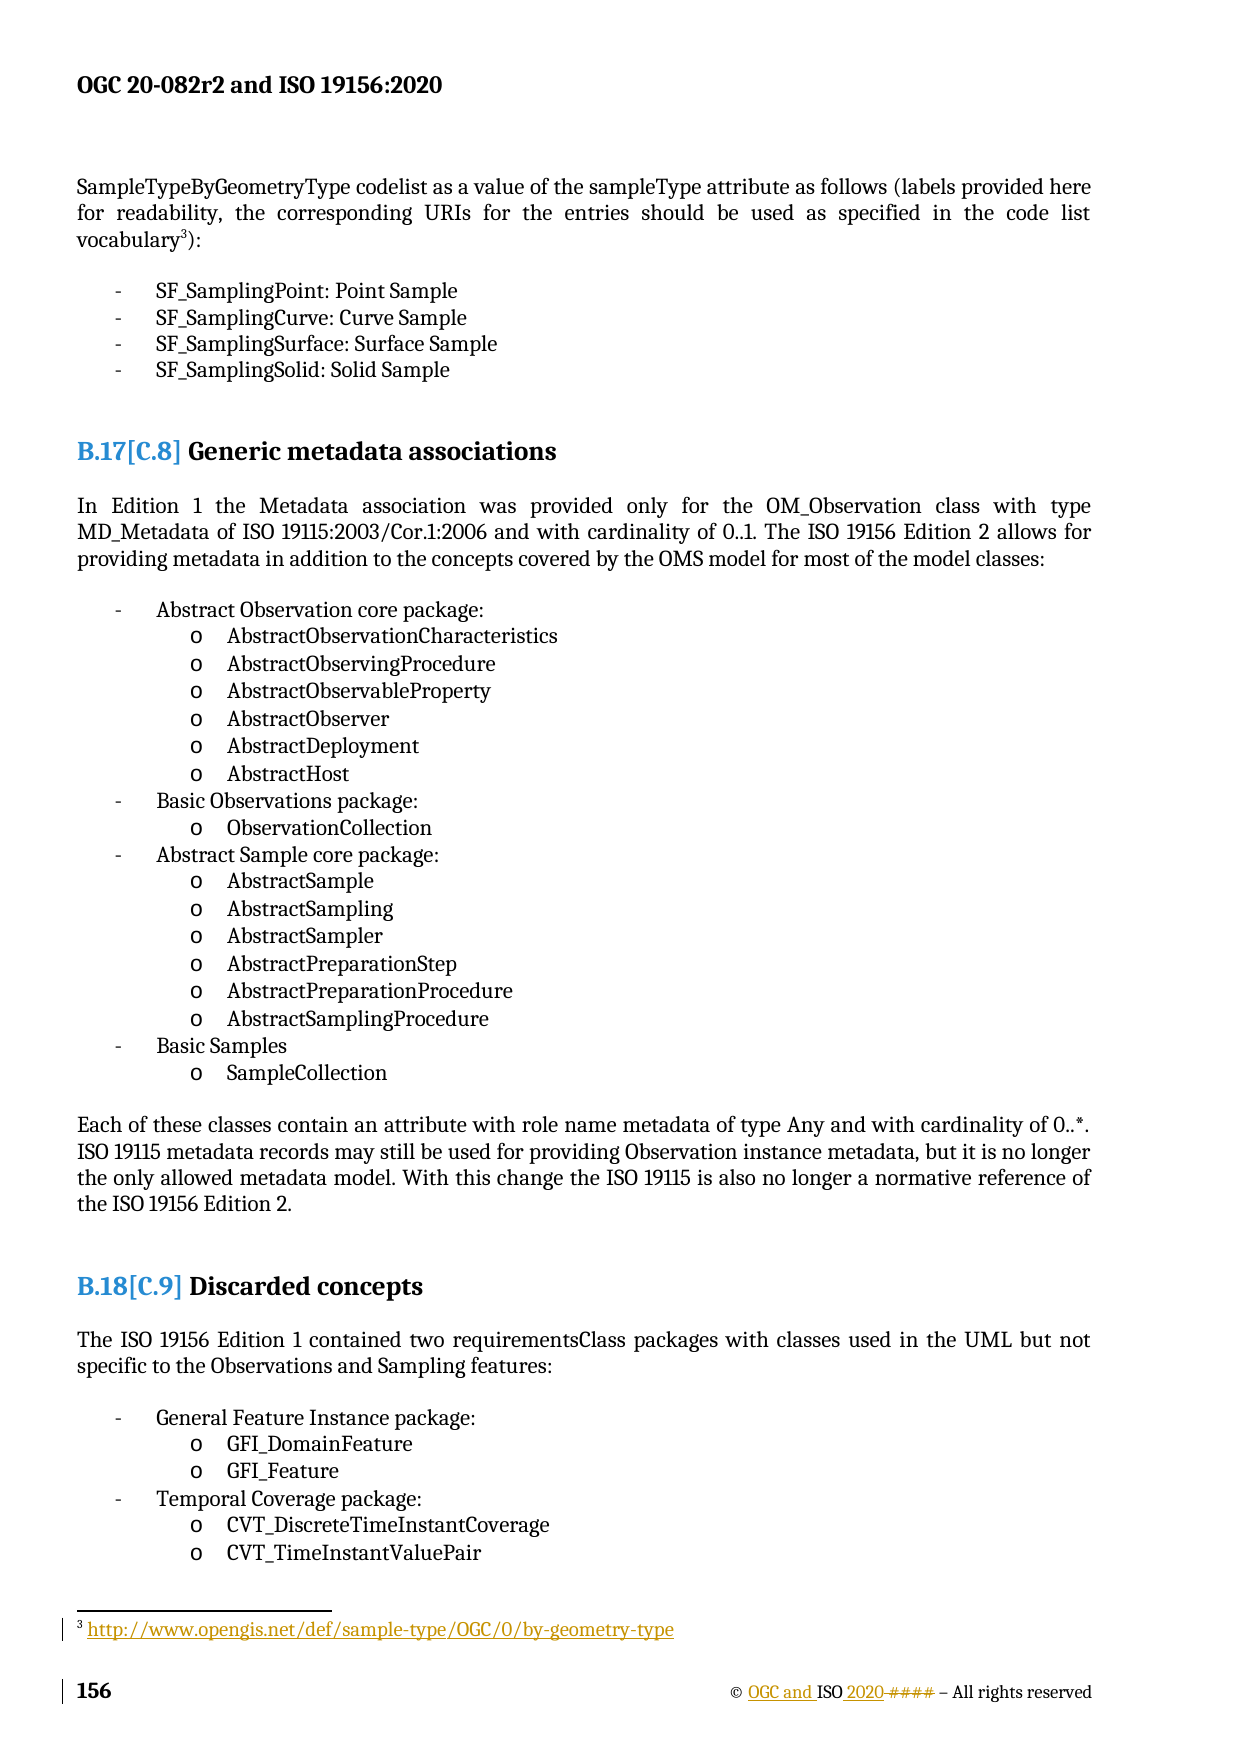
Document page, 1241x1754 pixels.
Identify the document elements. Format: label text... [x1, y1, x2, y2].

text In Edition 1 the Metadata association was provided only for the OM_Observation class with type MD_Metadata of ISO 19115:2003/Cor.1:2006 and with cardinality of 0..1. The ISO 19156 Edition 2 allows for providing metadata in addition to the concepts covered by the OMS model for most of the model classes: [77, 493, 1092, 572]
list GFI_Feature [189, 1458, 1092, 1486]
list Temporal Coverage package: [114, 1486, 1092, 1512]
list Basic Observations package: [114, 788, 1092, 814]
list SF_SamplingCurve: Curve Sample [114, 304, 1092, 331]
list AbstractSamplingProcedure [189, 1006, 1092, 1033]
text Generic metadata associations [77, 436, 1092, 468]
list ObservationCollection [189, 814, 1092, 842]
list Basic Samples [114, 1033, 1092, 1059]
list AbstractHost [189, 761, 1092, 788]
list AbstractObserver [189, 706, 1092, 733]
list General Feature Instance package: [114, 1404, 1092, 1431]
text The ISO 19156 Edition 1 contained two requirementsClass packages with classes used in the UML but not specific to the Observations and Sampling features: [77, 1327, 1092, 1379]
text Each of these classes contain an attribute with role name metadata of type Any and with cardinality of 0..*. ISO 19115 metadata records may still be used for providing Observation instance metadata, but it is no longer the only allowed metadata model. With this change the ISO 19115 is also no longer a normative reference of the ISO 19156 Edition 2. [77, 1112, 1092, 1217]
list AbstractDeployment [189, 733, 1092, 761]
list AbstractSampling [189, 896, 1092, 923]
list AbstractPreparationStep [189, 951, 1092, 978]
list AbstractObservableProperty [189, 678, 1092, 706]
list Abstract Sample core package: [114, 842, 1092, 868]
list GFI_DomainFeature [189, 1431, 1092, 1458]
list AbstractSampler [189, 923, 1092, 951]
list CVT_TimeInstantValuePair [189, 1540, 1092, 1567]
list AbstractObservationCharacteristics [189, 623, 1092, 651]
list SF_SamplingSurface: Surface Sample [114, 331, 1092, 357]
list AbstractSample [189, 868, 1092, 896]
text Discarded concepts [77, 1271, 1092, 1302]
list SF_SamplingSolid: Solid Sample [114, 357, 1092, 383]
list SampleCollection [189, 1059, 1092, 1087]
list AbstractObservingProcedure [189, 651, 1092, 678]
list AbstractPreparationProcedure [189, 978, 1092, 1006]
list CVT_DiscreteTimeInstantCoverage [189, 1512, 1092, 1540]
list Abstract Observation core package: [114, 597, 1092, 623]
list SF_SamplingPoint: Point Sample [114, 278, 1092, 304]
